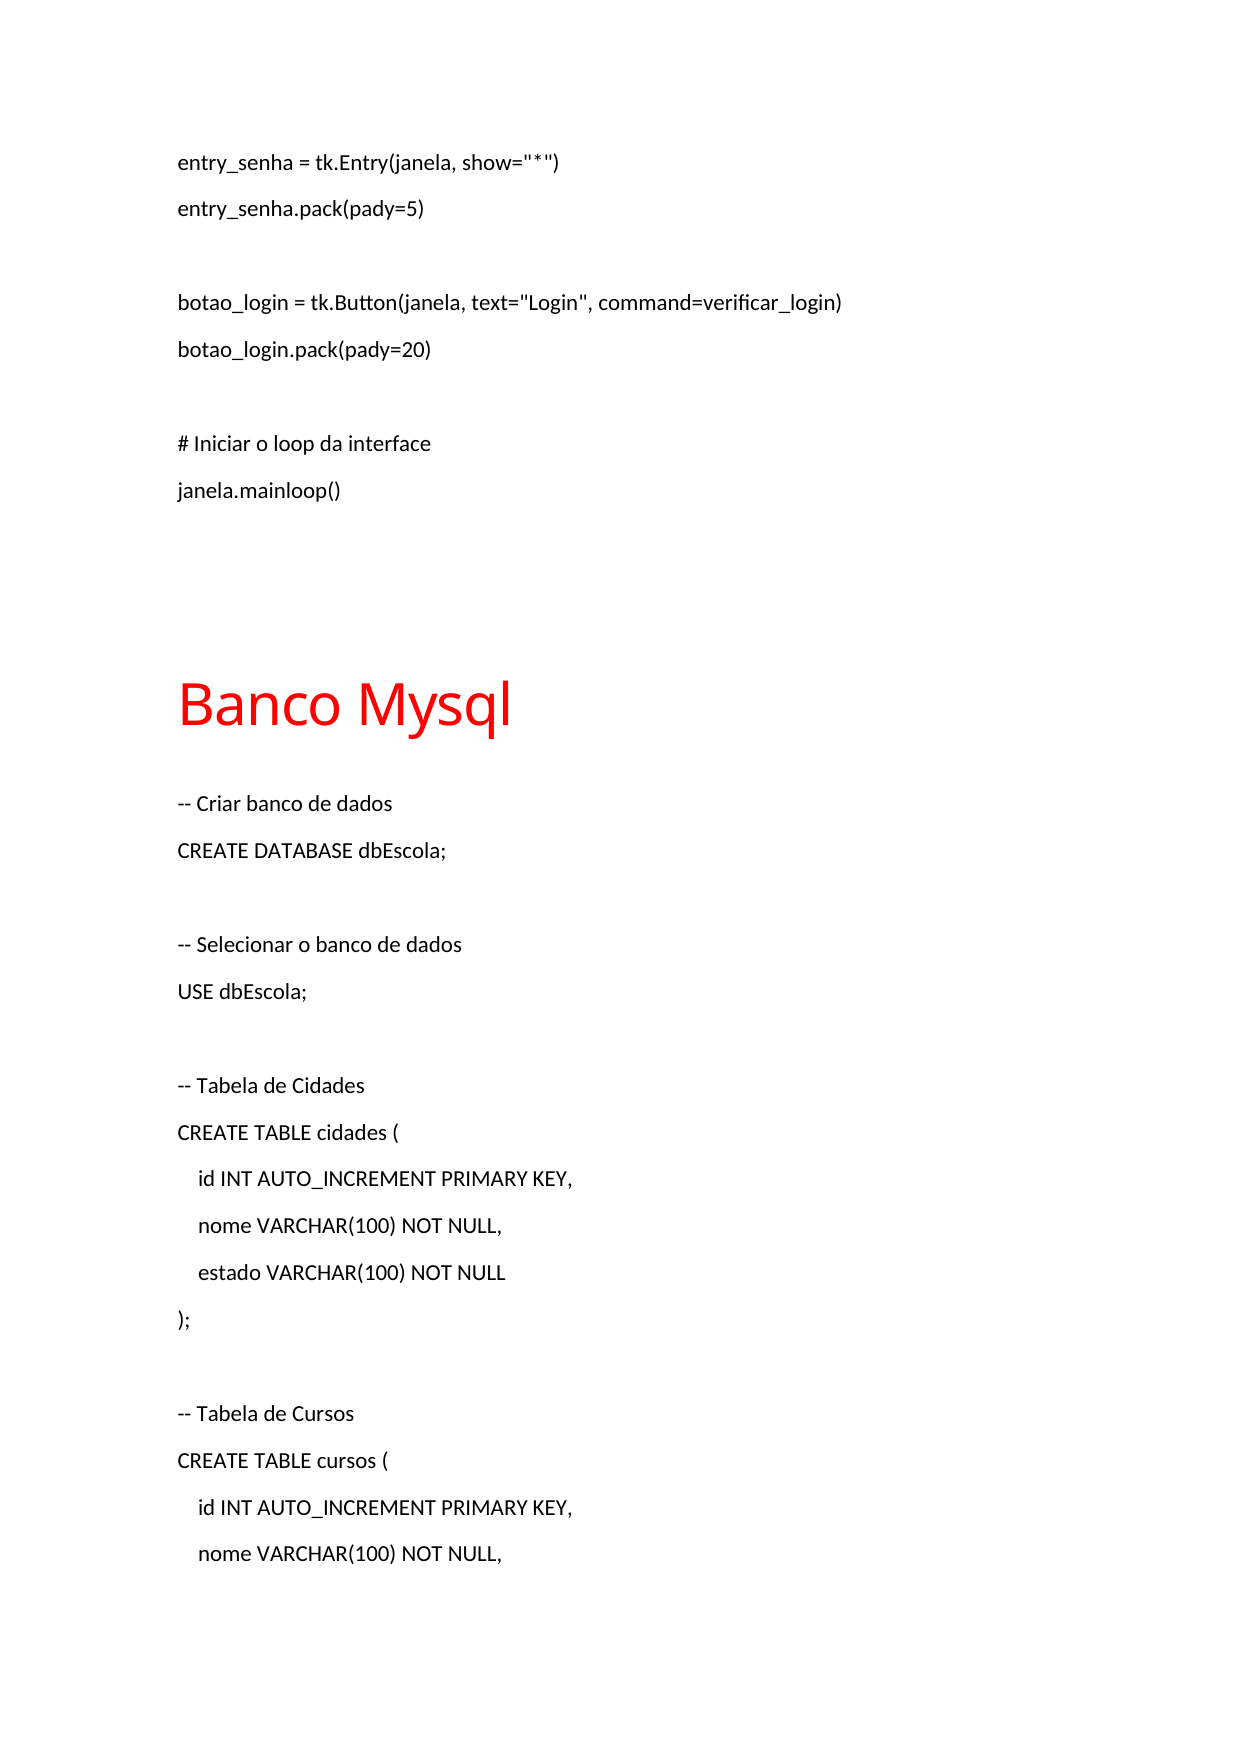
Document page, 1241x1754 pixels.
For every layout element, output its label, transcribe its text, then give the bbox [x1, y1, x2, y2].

text -- Selecionar o banco de dados [177, 930, 1063, 958]
title Banco Mysql [177, 663, 1063, 743]
text CREATE TABLE cursos ( [177, 1446, 1063, 1474]
text # Iniciar o loop da interface [177, 429, 1063, 457]
text botao_login = tk.Button(janela, text="Login", command=verificar_login) [177, 288, 1063, 316]
text id INT AUTO_INCREMENT PRIMARY KEY, [177, 1493, 1063, 1521]
text nome VARCHAR(100) NOT NULL, [177, 1539, 1063, 1568]
text CREATE TABLE cidades ( [177, 1118, 1063, 1146]
text botao_login.pack(pady=20) [177, 335, 1063, 363]
text id INT AUTO_INCREMENT PRIMARY KEY, [177, 1164, 1063, 1193]
text nome VARCHAR(100) NOT NULL, [177, 1211, 1063, 1239]
text estado VARCHAR(100) NOT NULL [177, 1258, 1063, 1286]
text CREATE DATABASE dbEscola; [177, 836, 1063, 864]
text entry_senha.pack(pady=5) [177, 194, 1063, 222]
text -- Tabela de Cursos [177, 1399, 1063, 1427]
text entry_senha = tk.Entry(janela, show="*") [177, 148, 1063, 176]
text janela.mainloop() [177, 476, 1063, 504]
text ); [177, 1305, 1063, 1333]
text -- Criar banco de dados [177, 789, 1063, 818]
text USE dbEscola; [177, 977, 1063, 1005]
text -- Tabela de Cidades [177, 1071, 1063, 1099]
